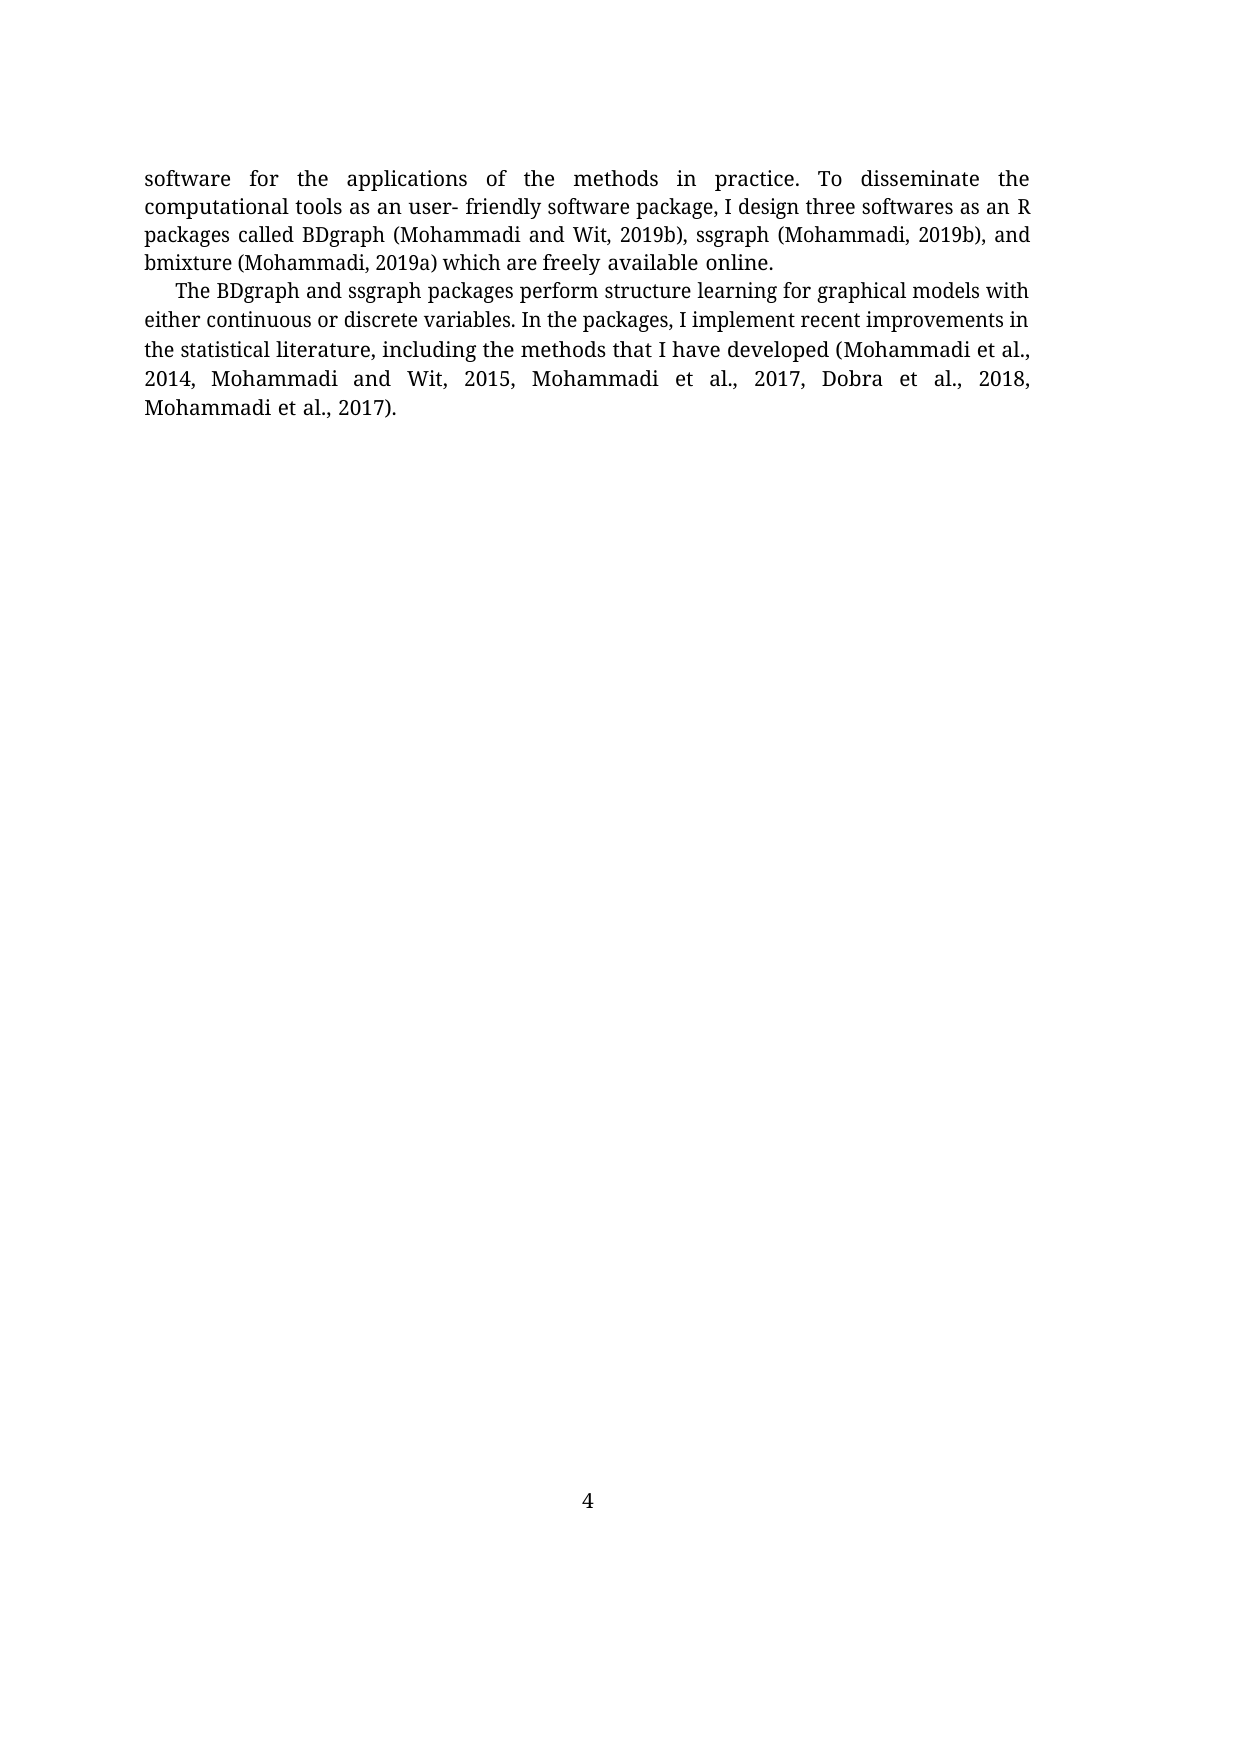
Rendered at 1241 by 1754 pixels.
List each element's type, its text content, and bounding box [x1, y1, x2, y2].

text The BDgraph and ssgraph packages perform structure learning for graphical models with either continuous or discrete variables. In the packages, I implement recent improvements in the statistical literature, including the methods that I have developed (Mohammadi et al., 2014, Mohammadi and Wit, 2015, Mohammadi et al., 2017, Dobra et al., 2018, Mohammadi et al., 2017). [144, 276, 1030, 422]
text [144, 164, 1030, 276]
